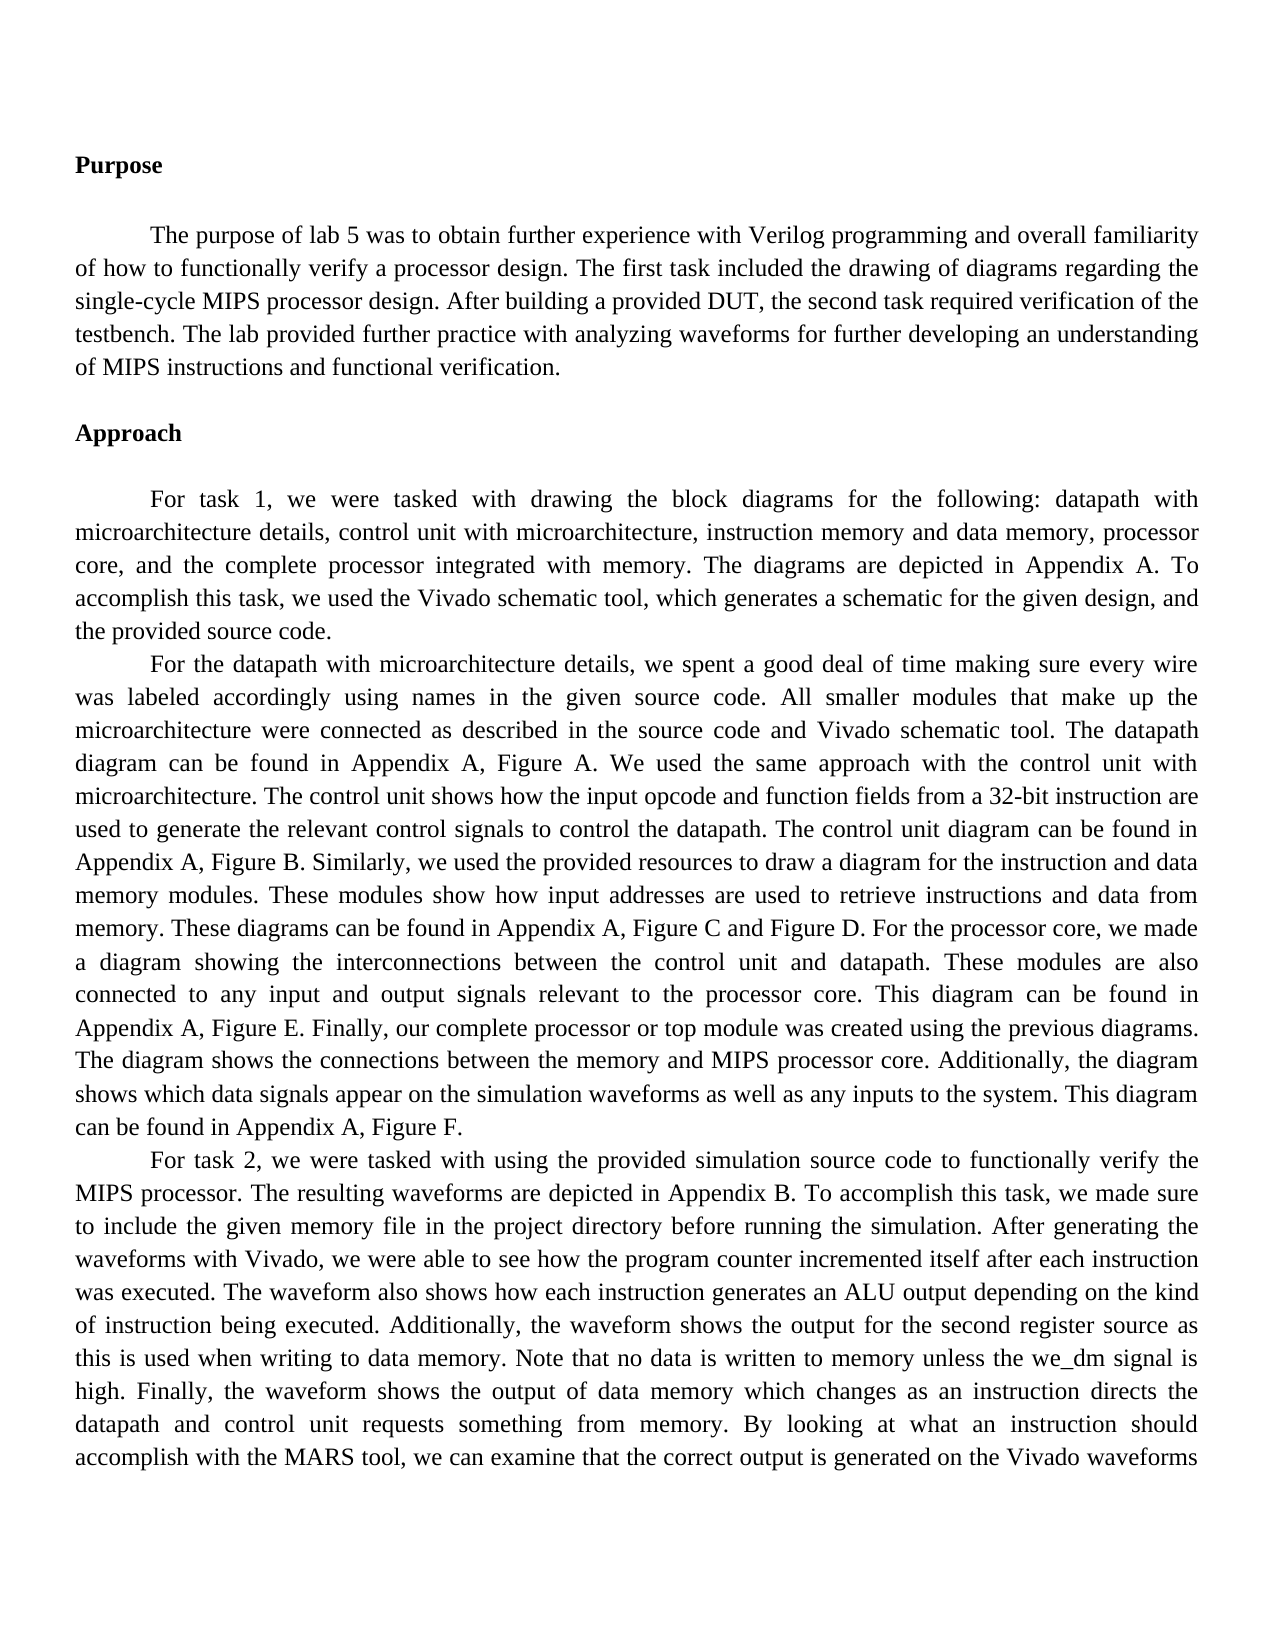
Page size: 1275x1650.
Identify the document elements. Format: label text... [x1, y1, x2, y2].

text For task 1, we were tasked with drawing the block diagrams for the following: datapath with microarchitecture details, control unit with microarchitecture, instruction memory and data memory, processor core, and the complete processor integrated with memory. The diagrams are depicted in Appendix A. To accomplish this task, we used the Vivado schematic tool, which generates a schematic for the given design, and the provided source code. [75, 484, 1200, 645]
text Approach [75, 418, 1200, 447]
subtitle Purpose [75, 150, 1200, 179]
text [75, 1145, 1200, 1471]
text The purpose of lab 5 was to obtain further experience with Verilog programming and overall familiarity of how to functionally verify a processor design. The first task included the drawing of diagrams regarding the single-cycle MIPS processor design. After building a provided DUT, the second task required verification of the testbench. The lab provided further practice with analyzing waveforms for further developing an understanding of MIPS instructions and functional verification. [75, 220, 1200, 381]
text For the datapath with microarchitecture details, we spent a good deal of time making sure every wire was labeled accordingly using names in the given source code. All smaller modules that make up the microarchitecture were connected as described in the source code and Vivado schematic tool. The datapath diagram can be found in Appendix A, Figure A. We used the same approach with the control unit with microarchitecture. The control unit shows how the input opcode and function fields from a 32-bit instruction are used to generate the relevant control signals to control the datapath. The control unit diagram can be found in Appendix A, Figure B. Similarly, we used the provided resources to draw a diagram for the instruction and data memory modules. These modules show how input addresses are used to retrieve instructions and data from memory. These diagrams can be found in Appendix A, Figure C and Figure D. For the processor core, we made a diagram showing the interconnections between the control unit and datapath. These modules are also connected to any input and output signals relevant to the processor core. This diagram can be found in Appendix A, Figure E. Finally, our complete processor or top module was created using the previous diagrams. The diagram shows the connections between the memory and MIPS processor core. Additionally, the diagram shows which data signals appear on the simulation waveforms as well as any inputs to the system. This diagram can be found in Appendix A, Figure F. [75, 649, 1200, 1140]
